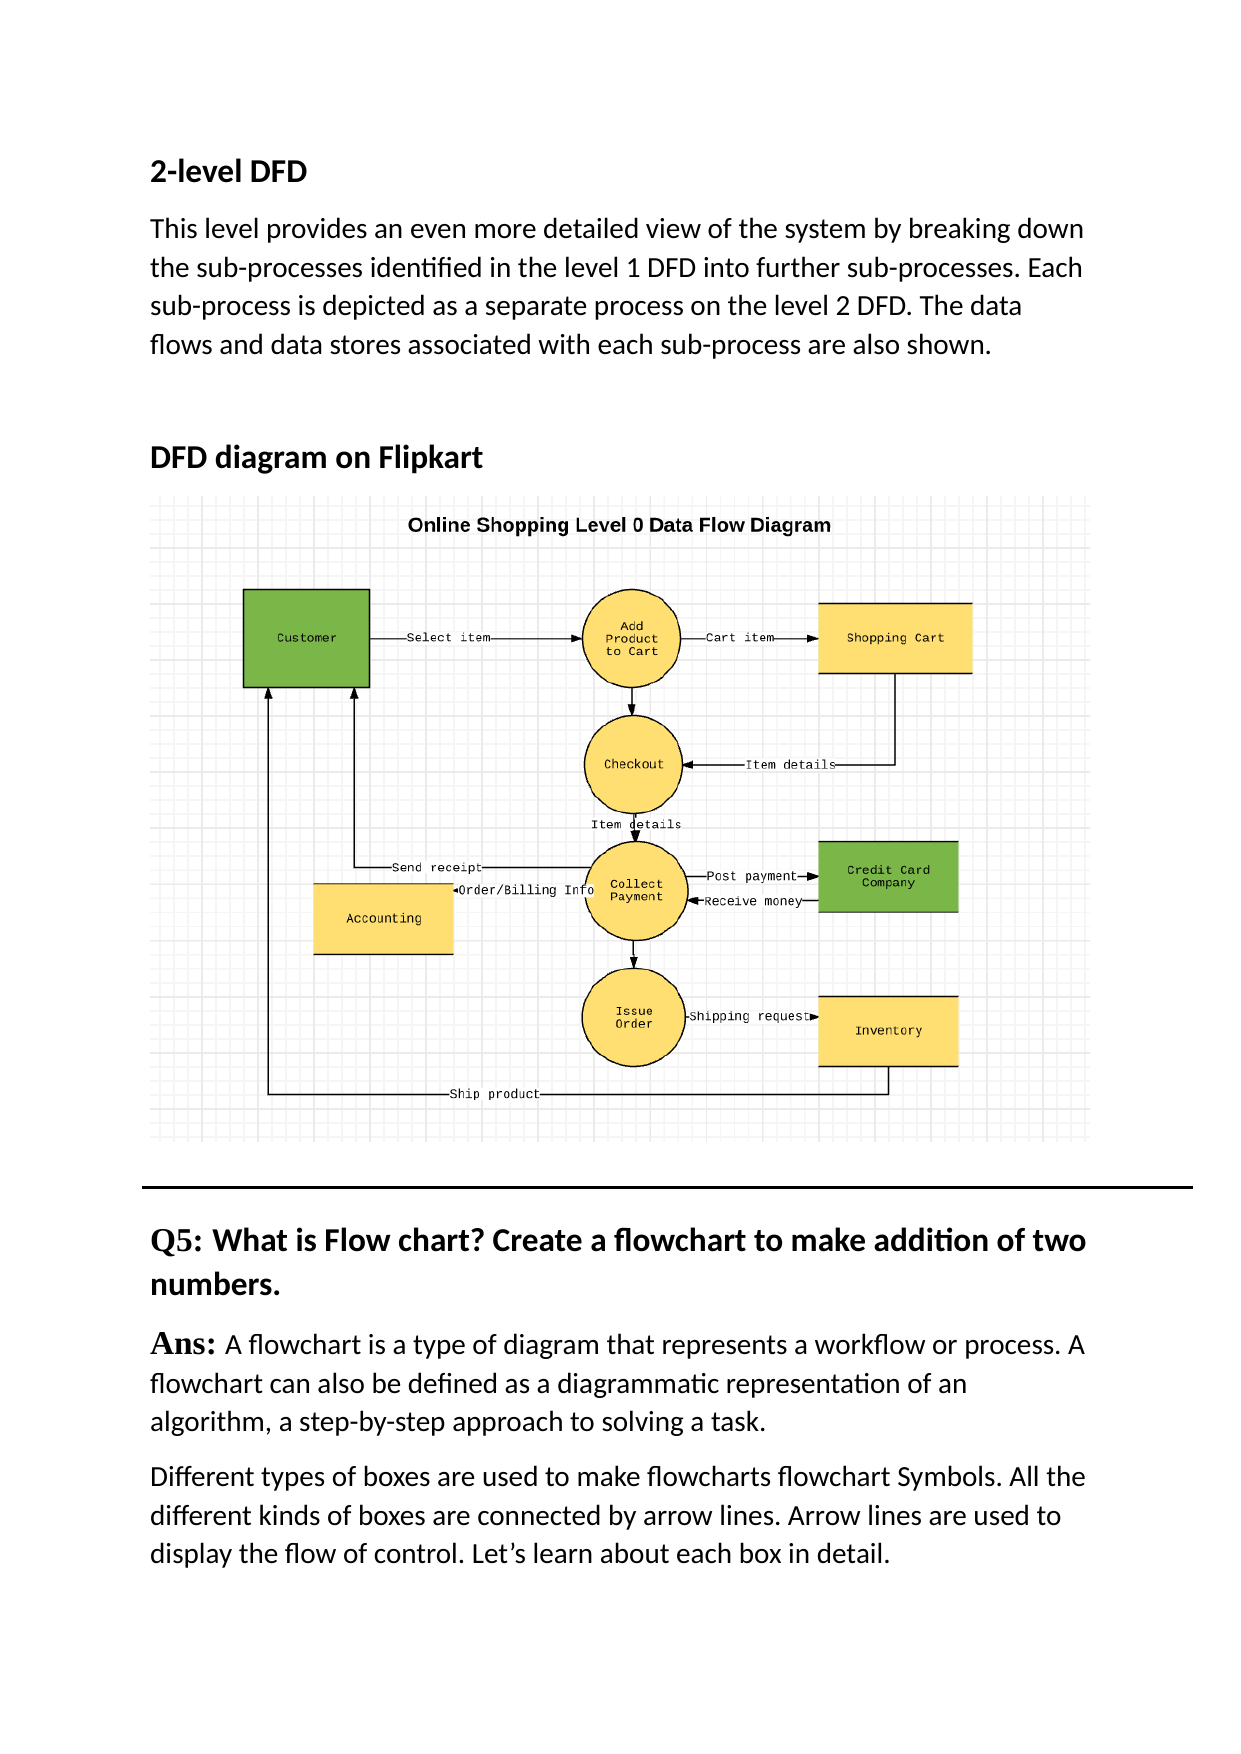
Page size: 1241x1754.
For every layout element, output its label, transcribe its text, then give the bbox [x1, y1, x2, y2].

text Different types of boxes are used to make flowcharts flowchart Symbols. All the different kinds of boxes are connected by arrow lines. Arrow lines are used to display the flow of control. Let’s learn about each box in detail. [150, 1458, 1090, 1571]
picture [150, 496, 1091, 1142]
text Ans: A flowchart is a type of diagram that represents a workflow or process. A flowchart can also be defined as a diagrammatic representation of an algorithm, a step-by-step approach to solving a task. [150, 1323, 1090, 1439]
text DFD diagram on Flipkart [150, 436, 1090, 477]
text Q5: What is Flow chart? Create a flowchart to make addition of two numbers. [150, 1219, 1090, 1303]
text This level provides an even more detailed view of the system by breaking down the sub-processes identified in the level 1 DFD into further sub-processes. Each sub-process is depicted as a separate process on the level 2 DFD. The data flows and data stores associated with each sub-process are also shown. [150, 211, 1090, 362]
text 2-level DFD [150, 150, 1090, 191]
